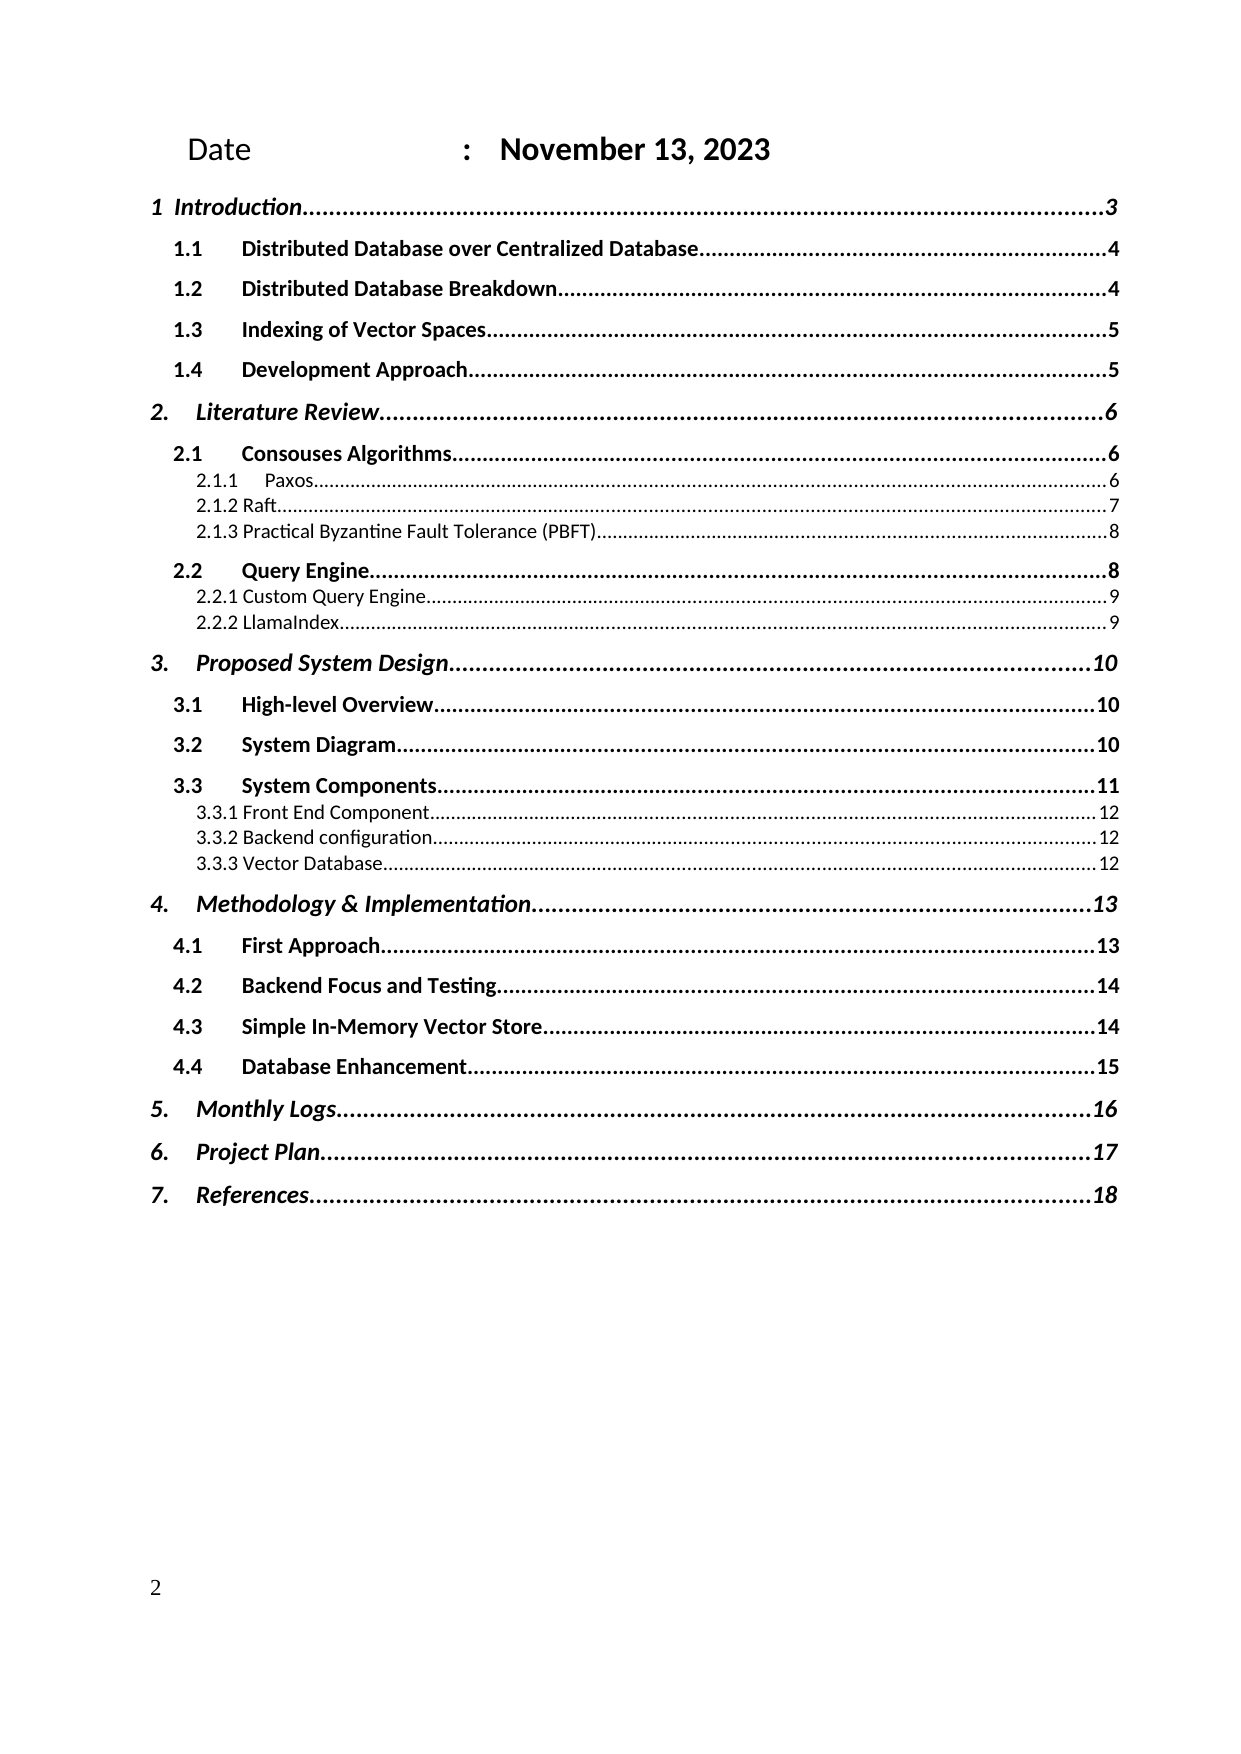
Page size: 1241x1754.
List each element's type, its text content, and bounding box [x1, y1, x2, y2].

text 4.1 First Approach 13 [173, 931, 1120, 959]
text 2.1.3 Practical Byzantine Fault Tolerance (PBFT) 8 [196, 518, 1120, 543]
text 3.1 High-level Overview 10 [173, 690, 1120, 718]
text 3.3.3 Vector Database 12 [196, 850, 1120, 875]
text 3.3 System Components 11 [173, 771, 1120, 799]
table_cell November 13, 2023 [488, 120, 888, 178]
text 6. Project Plan 17 [150, 1136, 1120, 1167]
text 1.2 Distributed Database Breakdown 4 [173, 274, 1120, 302]
text 3.3.2 Backend configuration 12 [196, 824, 1120, 850]
table_cell Date [176, 120, 451, 178]
text 2.1.1 Paxos 6 [196, 467, 1120, 492]
text 2.2 Query Engine 8 [173, 556, 1120, 584]
text 2.2.1 Custom Query Engine 9 [196, 584, 1120, 609]
text 2.1.2 Raft 7 [196, 492, 1120, 518]
text 3.3.1 Front End Component 12 [196, 799, 1120, 824]
text 2. Literature Review 6 [150, 396, 1120, 426]
text 1.1 Distributed Database over Centralized Database 4 [173, 234, 1120, 262]
text 4. Methodology & Implementation 13 [150, 888, 1120, 918]
text 3.2 System Diagram 10 [173, 731, 1120, 759]
text 2.2.2 LlamaIndex 9 [196, 609, 1120, 634]
text 4.4 Database Enhancement 15 [173, 1052, 1120, 1081]
text 7. References 18 [150, 1179, 1120, 1209]
text 4.3 Simple In-Memory Vector Store 14 [173, 1012, 1120, 1040]
text 2.1 Consouses Algorithms 6 [173, 439, 1120, 467]
text 1.3 Indexing of Vector Spaces 5 [173, 315, 1120, 343]
text 4.2 Backend Focus and Testing 14 [173, 971, 1120, 999]
text 5. Monthly Logs 16 [150, 1093, 1120, 1123]
text 1 Introduction 3 [150, 191, 1120, 221]
text 3. Proposed System Design 10 [150, 647, 1120, 678]
text 1.4 Development Approach 5 [173, 355, 1120, 383]
table_cell : [451, 120, 488, 178]
